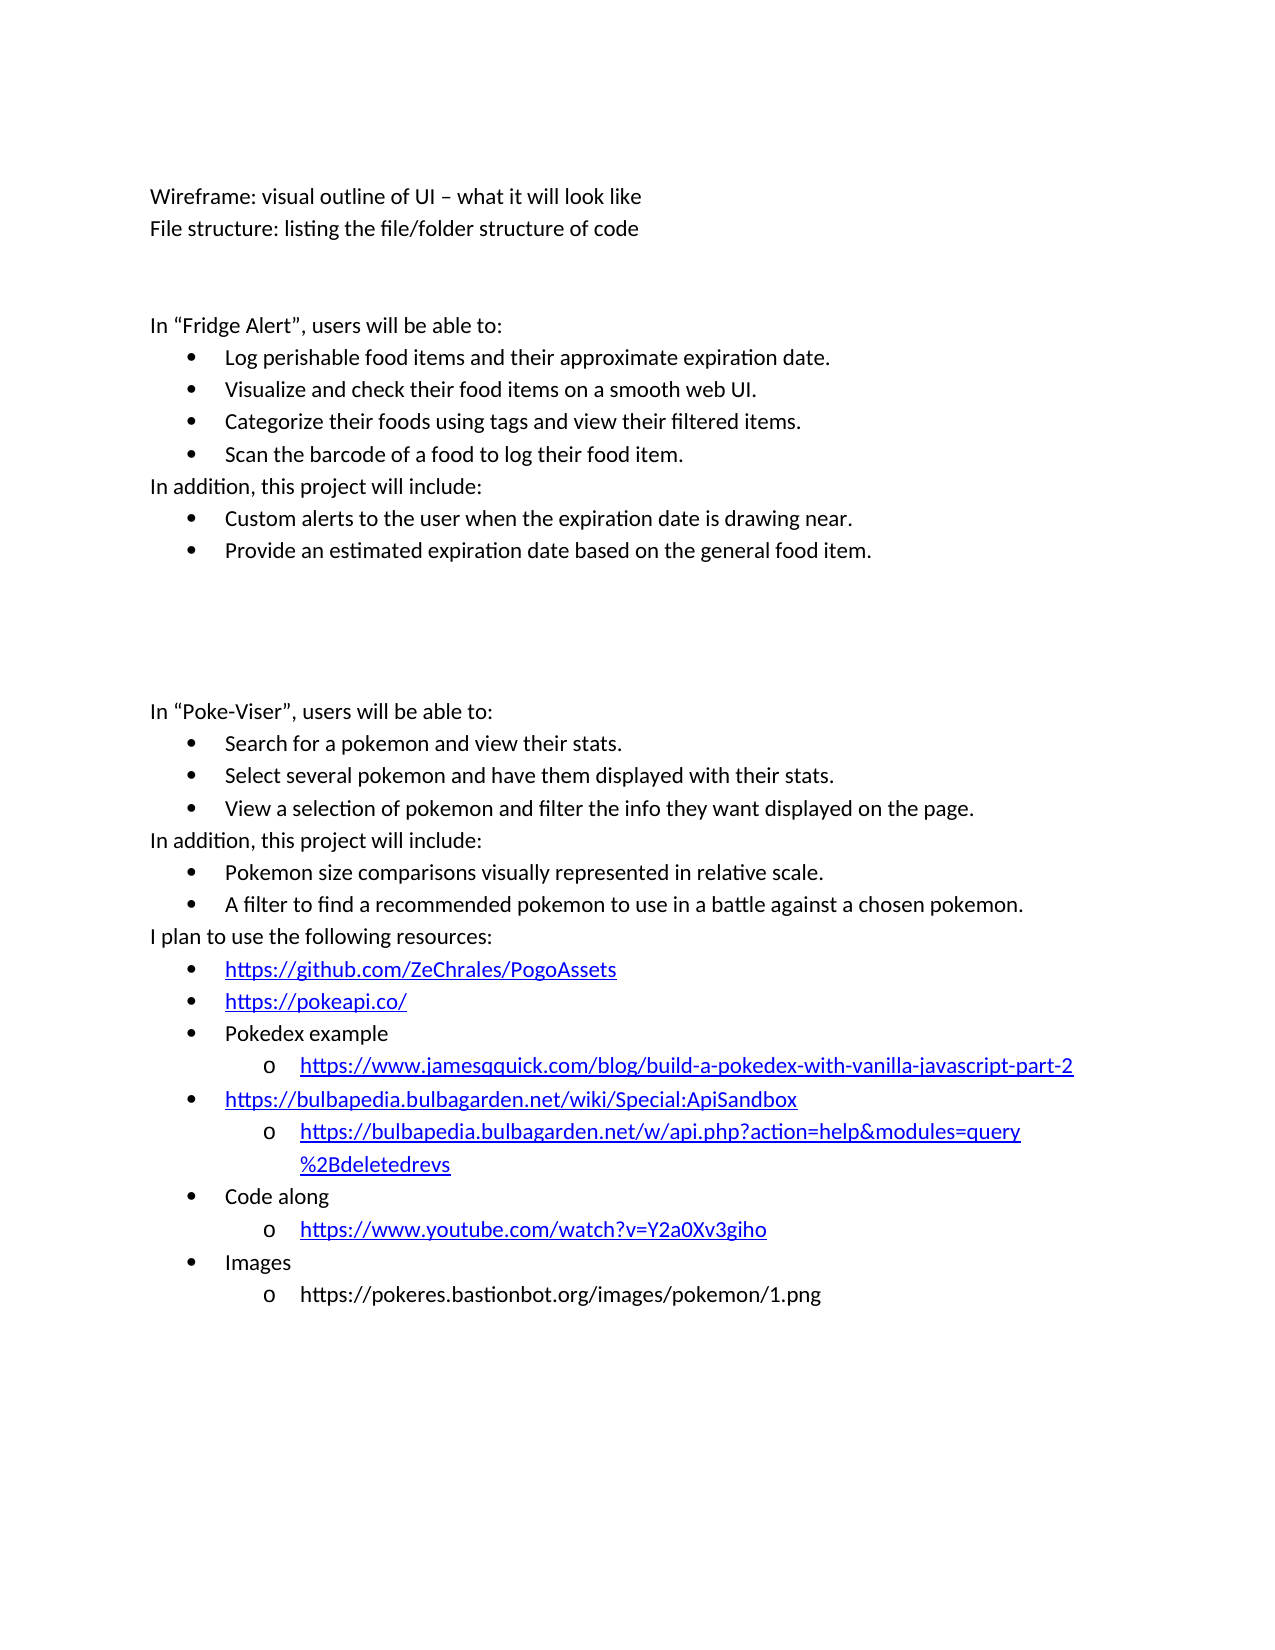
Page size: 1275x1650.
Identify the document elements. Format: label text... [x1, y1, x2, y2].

list https://bulbapedia.bulbagarden.net/w/api.php?action=help&modules=query%2Bdeletedrevs [262, 1117, 1125, 1178]
text I plan to use the following resources: [150, 922, 1125, 951]
list Custom alerts to the user when the expiration date is drawing near. [187, 504, 1125, 532]
list Pokemon size comparisons visually represented in relative scale. [187, 858, 1125, 886]
list Provide an estimated expiration date based on the general food item. [187, 536, 1125, 564]
list https://bulbapedia.bulbagarden.net/wiki/Special:ApiSandbox [187, 1085, 1125, 1113]
list https://pokeres.bastionbot.org/images/pokemon/1.png [262, 1280, 1125, 1309]
list https://github.com/ZeChrales/PogoAssets [187, 955, 1125, 983]
list https://www.jamesqquick.com/blog/build-a-pokedex-with-vanilla-javascript-part-2 [262, 1051, 1125, 1080]
list https://www.youtube.com/watch?v=Y2a0Xv3giho [262, 1215, 1125, 1244]
list Visualize and check their food items on a smooth web UI. [187, 375, 1125, 403]
list https://pokeapi.co/ [187, 987, 1125, 1015]
list Pokedex example [187, 1019, 1125, 1047]
list Scan the barcode of a food to log their food item. [187, 440, 1125, 468]
text In addition, this project will include: [150, 472, 1125, 500]
text In “Poke-Viser”, users will be able to: [150, 697, 1125, 725]
list Categorize their foods using tags and view their filtered items. [187, 407, 1125, 436]
list Code along [187, 1182, 1125, 1211]
text File structure: listing the file/folder structure of code [150, 214, 1125, 242]
text Wireframe: visual outline of UI – what it will look like [150, 182, 1125, 210]
list View a selection of pokemon and filter the info they want displayed on the page. [187, 794, 1125, 822]
list A filter to find a recommended pokemon to use in a battle against a chosen pokemon. [187, 890, 1125, 918]
text In “Fridge Alert”, users will be able to: [150, 311, 1125, 339]
list Select several pokemon and have them displayed with their stats. [187, 762, 1125, 789]
list Log perishable food items and their approximate expiration date. [187, 343, 1125, 371]
list Search for a pokemon and view their stats. [187, 729, 1125, 757]
list Images [187, 1248, 1125, 1276]
text In addition, this project will include: [150, 826, 1125, 854]
